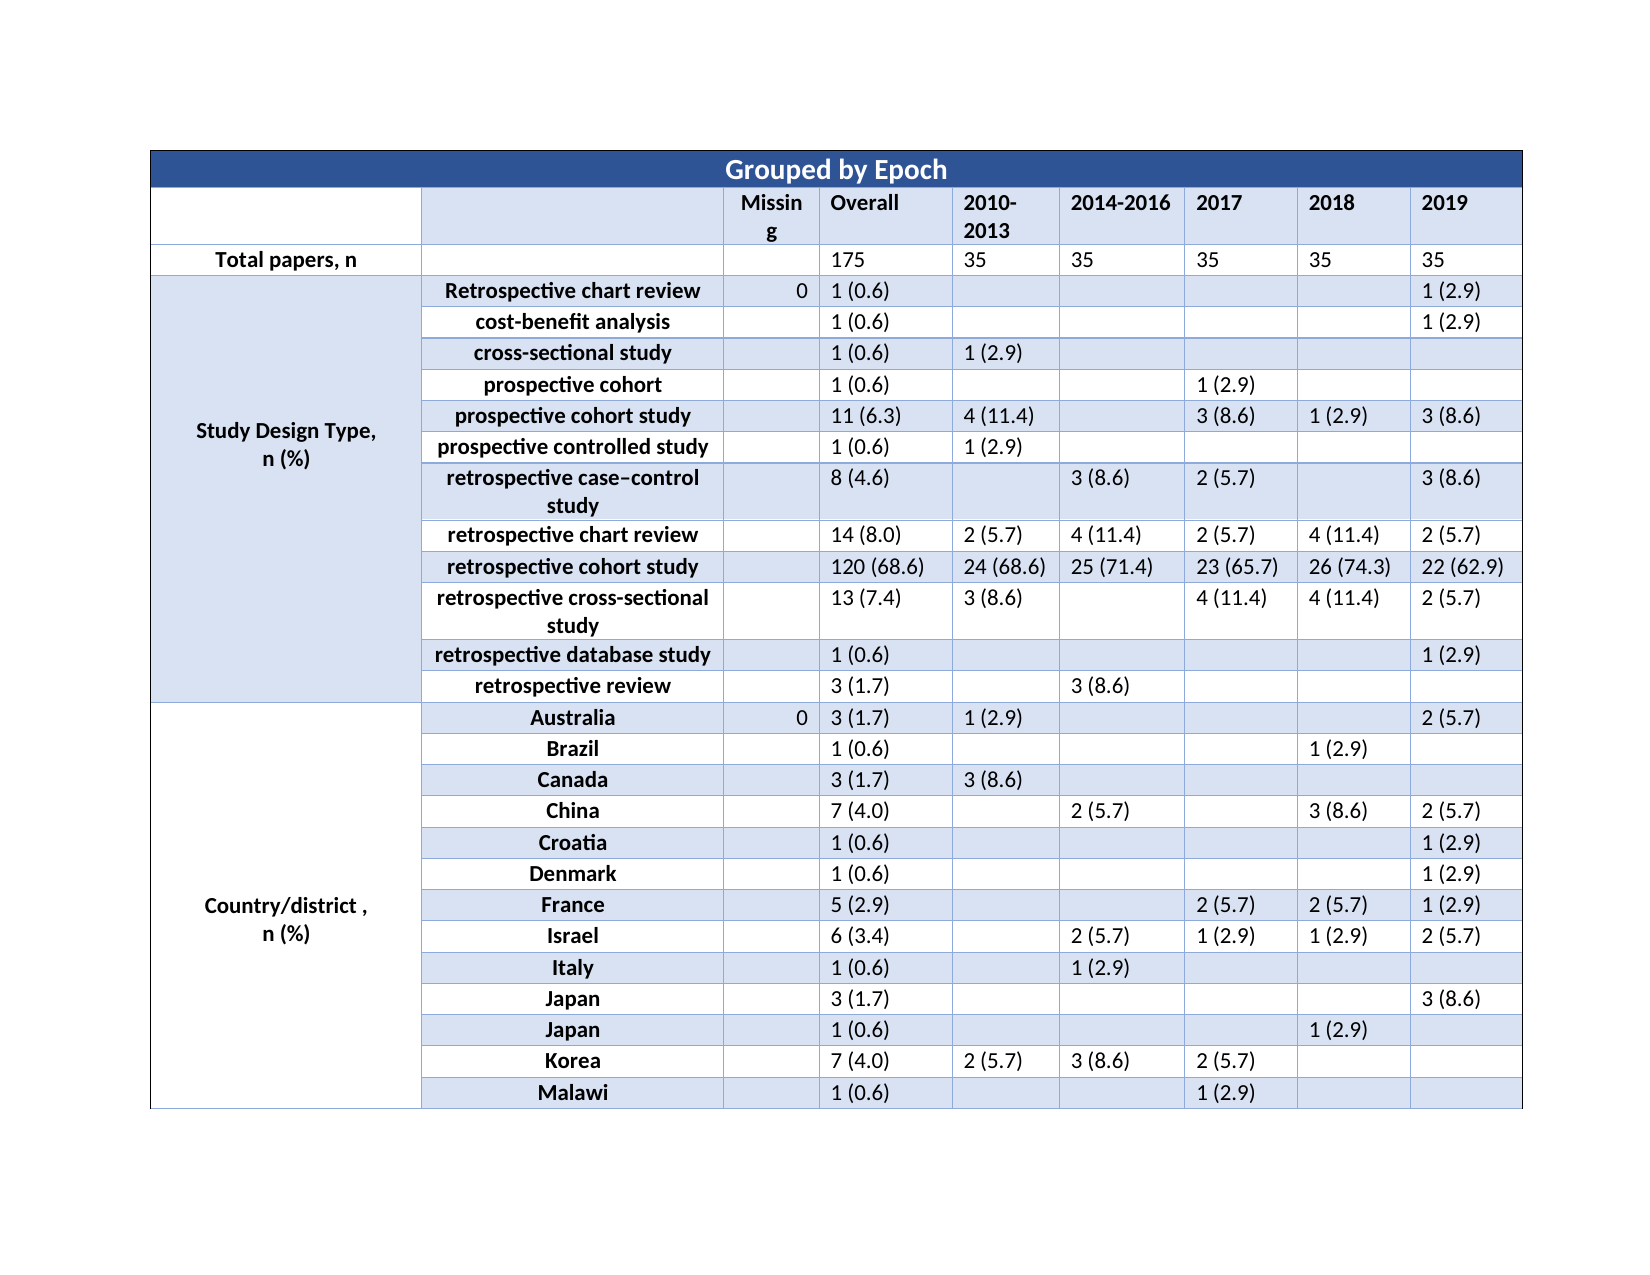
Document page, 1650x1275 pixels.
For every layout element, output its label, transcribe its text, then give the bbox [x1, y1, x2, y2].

table_cell [724, 734, 819, 764]
table_cell 175 [820, 245, 952, 275]
table_cell 1 (2.9) [1185, 921, 1297, 952]
table_cell 1 (0.6) [820, 307, 952, 337]
table_cell [724, 828, 819, 858]
table_cell 3 (8.6) [953, 765, 1059, 795]
table_cell [1185, 828, 1297, 858]
table_cell 2 (5.7) [1185, 521, 1297, 551]
table_cell [1298, 953, 1410, 983]
table_cell Canada [422, 765, 723, 795]
table_cell 1 (2.9) [1060, 953, 1184, 983]
table_cell [1060, 401, 1184, 431]
table_cell [1298, 984, 1410, 1014]
table_cell [953, 734, 1059, 764]
table_cell [1298, 464, 1410, 519]
table_cell 1 (2.9) [953, 339, 1059, 369]
table_cell prospective cohort [422, 370, 723, 400]
table_cell 1 (0.6) [820, 432, 952, 462]
table_cell [1185, 276, 1297, 306]
table_cell 14 (8.0) [820, 521, 952, 551]
table_cell 1 (0.6) [820, 828, 952, 858]
table_cell [724, 1046, 819, 1077]
table_cell cost-benefit analysis [422, 307, 723, 337]
table_cell [1060, 703, 1184, 733]
table_cell 35 [1185, 245, 1297, 275]
table_cell 1 (2.9) [1411, 859, 1522, 889]
table_cell [1185, 1015, 1297, 1045]
table_cell Brazil [422, 734, 723, 764]
table_cell Study Design Type, n (%) [151, 276, 421, 702]
table_cell [1060, 890, 1184, 920]
table_cell [724, 671, 819, 702]
table_cell [1298, 276, 1410, 306]
table_cell 2 (5.7) [1411, 921, 1522, 952]
table_cell [1060, 859, 1184, 889]
table_cell retrospective review [422, 671, 723, 702]
table_cell 4 (11.4) [953, 401, 1059, 431]
table_header Grouped by Epoch [151, 151, 1522, 187]
table_cell 1 (0.6) [820, 640, 952, 670]
table_cell retrospective cross-sectional study [422, 583, 723, 639]
table_cell [1060, 984, 1184, 1014]
table_cell [1411, 370, 1522, 400]
table_cell [1298, 859, 1410, 889]
table_cell 1 (2.9) [1411, 276, 1522, 306]
table_cell [1185, 703, 1297, 733]
table_cell 22 (62.9) [1411, 552, 1522, 582]
table_cell [1060, 828, 1184, 858]
table_cell [1185, 432, 1297, 462]
table_cell 3 (8.6) [1298, 796, 1410, 827]
table_cell [953, 796, 1059, 827]
table_cell [1185, 953, 1297, 983]
table_cell [724, 464, 819, 519]
table_cell [1411, 1015, 1522, 1045]
table_cell [724, 859, 819, 889]
table_cell 3 (8.6) [1060, 671, 1184, 702]
table_cell 1 (2.9) [1185, 1078, 1297, 1108]
table_cell [724, 1015, 819, 1045]
table_cell [724, 640, 819, 670]
table_cell Australia [422, 703, 723, 733]
table_cell 3 (8.6) [1060, 1046, 1184, 1077]
table_cell [1298, 828, 1410, 858]
table_cell 3 (1.7) [820, 765, 952, 795]
table_cell 2014-2016 [1060, 188, 1184, 244]
table_cell retrospective database study [422, 640, 723, 670]
table_cell Japan [422, 1015, 723, 1045]
table_cell 35 [1411, 245, 1522, 275]
table_cell [953, 464, 1059, 519]
table_cell 1 (2.9) [1411, 307, 1522, 337]
table_cell [1411, 1046, 1522, 1077]
table_cell 0 [724, 276, 819, 306]
table_cell 1 (0.6) [820, 370, 952, 400]
table_cell [724, 370, 819, 400]
table_cell [953, 1015, 1059, 1045]
table_cell Total papers, n [151, 245, 421, 275]
table_cell 1 (2.9) [1411, 828, 1522, 858]
table_cell 24 (68.6) [953, 552, 1059, 582]
table_cell [1298, 703, 1410, 733]
table_cell cross-sectional study [422, 339, 723, 369]
table_cell 1 (2.9) [1298, 921, 1410, 952]
table_cell 3 (1.7) [820, 984, 952, 1014]
table_cell [1060, 1078, 1184, 1108]
table_cell [724, 245, 819, 275]
table_cell 1 (0.6) [820, 276, 952, 306]
table_cell [1411, 1078, 1522, 1108]
table_cell [724, 583, 819, 639]
table_cell [724, 432, 819, 462]
table_cell 1 (0.6) [820, 1015, 952, 1045]
table_cell [1298, 671, 1410, 702]
table_cell 2 (5.7) [1185, 464, 1297, 519]
table_cell Japan [422, 984, 723, 1014]
table_cell 2 (5.7) [953, 521, 1059, 551]
table_cell 25 (71.4) [1060, 552, 1184, 582]
table_cell 7 (4.0) [820, 796, 952, 827]
table_cell [1185, 671, 1297, 702]
table_cell prospective cohort study [422, 401, 723, 431]
table_cell [953, 276, 1059, 306]
table_cell [1298, 339, 1410, 369]
table_cell [1298, 370, 1410, 400]
table_cell 11 (6.3) [820, 401, 952, 431]
table_cell 26 (74.3) [1298, 552, 1410, 582]
table_cell [422, 188, 723, 244]
table_cell 3 (8.6) [953, 583, 1059, 639]
table_cell 1 (2.9) [953, 432, 1059, 462]
table_cell 35 [1298, 245, 1410, 275]
table_cell [1060, 1015, 1184, 1045]
table_cell [1411, 671, 1522, 702]
table_cell 2 (5.7) [1411, 796, 1522, 827]
table_cell [1060, 276, 1184, 306]
table_cell 3 (8.6) [1060, 464, 1184, 519]
table_cell 4 (11.4) [1185, 583, 1297, 639]
table_cell [724, 339, 819, 369]
table_cell [724, 796, 819, 827]
table_cell [422, 245, 723, 275]
table_cell retrospective chart review [422, 521, 723, 551]
table_cell 35 [953, 245, 1059, 275]
table_cell 4 (11.4) [1298, 521, 1410, 551]
table_cell [1060, 339, 1184, 369]
table_cell Israel [422, 921, 723, 952]
table_cell [151, 188, 421, 244]
table_cell 3 (8.6) [1411, 984, 1522, 1014]
table_cell 2018 [1298, 188, 1410, 244]
table_cell retrospective cohort study [422, 552, 723, 582]
table_cell 4 (11.4) [1060, 521, 1184, 551]
table_cell [1060, 640, 1184, 670]
table_cell [953, 1078, 1059, 1108]
table_cell 2 (5.7) [953, 1046, 1059, 1077]
table_cell China [422, 796, 723, 827]
table_cell [1298, 1046, 1410, 1077]
table_cell Retrospective chart review [422, 276, 723, 306]
table_cell [1411, 765, 1522, 795]
table_cell 2010-2013 [953, 188, 1059, 244]
table_cell Country/district , n (%) [151, 703, 421, 1108]
table_cell Korea [422, 1046, 723, 1077]
table_cell [1185, 339, 1297, 369]
table_cell [1185, 859, 1297, 889]
table_cell 3 (8.6) [1185, 401, 1297, 431]
table_cell 1 (2.9) [1298, 1015, 1410, 1045]
table_cell 2019 [1411, 188, 1522, 244]
table_cell 1 (2.9) [1411, 640, 1522, 670]
table_cell [724, 890, 819, 920]
table_cell [724, 921, 819, 952]
table_cell 1 (0.6) [820, 953, 952, 983]
table_cell 5 (2.9) [820, 890, 952, 920]
table_cell [953, 921, 1059, 952]
table_cell [1298, 1078, 1410, 1108]
table_cell [1411, 734, 1522, 764]
table_cell Overall [820, 188, 952, 244]
table_cell France [422, 890, 723, 920]
table_cell 1 (0.6) [820, 734, 952, 764]
table_cell 1 (0.6) [820, 1078, 952, 1108]
table_cell [1185, 765, 1297, 795]
table_cell [724, 401, 819, 431]
table_cell [724, 552, 819, 582]
table_cell [1411, 953, 1522, 983]
table_cell [724, 984, 819, 1014]
table_cell [953, 370, 1059, 400]
table_cell [724, 307, 819, 337]
table_cell 7 (4.0) [820, 1046, 952, 1077]
table_cell 23 (65.7) [1185, 552, 1297, 582]
table_cell retrospective case–control study [422, 464, 723, 519]
table_cell [1411, 339, 1522, 369]
table_cell [1060, 765, 1184, 795]
table_cell [1060, 432, 1184, 462]
table_cell [953, 859, 1059, 889]
table_cell [1185, 734, 1297, 764]
table_cell 1 (2.9) [1185, 370, 1297, 400]
table_cell [1298, 765, 1410, 795]
table_cell [1185, 796, 1297, 827]
table_cell 3 (8.6) [1411, 401, 1522, 431]
table_cell [1298, 640, 1410, 670]
table_cell [1185, 307, 1297, 337]
table_cell 6 (3.4) [820, 921, 952, 952]
table_cell [1060, 734, 1184, 764]
table_cell 2017 [1185, 188, 1297, 244]
table_cell [953, 890, 1059, 920]
table_cell [953, 828, 1059, 858]
table_cell 1 (2.9) [1411, 890, 1522, 920]
table_cell [1185, 984, 1297, 1014]
table_cell Croatia [422, 828, 723, 858]
table_cell [1060, 370, 1184, 400]
table_cell 1 (0.6) [820, 339, 952, 369]
table_cell [953, 671, 1059, 702]
table_cell 0 [724, 703, 819, 733]
table_cell 3 (8.6) [1411, 464, 1522, 519]
table_cell [1411, 432, 1522, 462]
table_cell Italy [422, 953, 723, 983]
table_cell [724, 1078, 819, 1108]
table_cell 3 (1.7) [820, 703, 952, 733]
table_cell 1 (2.9) [1298, 734, 1410, 764]
table_cell 2 (5.7) [1411, 703, 1522, 733]
table_cell [724, 765, 819, 795]
table_cell [953, 307, 1059, 337]
table_cell prospective controlled study [422, 432, 723, 462]
table_cell 120 (68.6) [820, 552, 952, 582]
table_cell Denmark [422, 859, 723, 889]
table_cell [1298, 432, 1410, 462]
table_cell [724, 953, 819, 983]
table_cell Missing [724, 188, 819, 244]
table_cell 8 (4.6) [820, 464, 952, 519]
table_cell [724, 521, 819, 551]
table_cell [953, 640, 1059, 670]
table_cell [1185, 640, 1297, 670]
table_cell 1 (2.9) [1298, 401, 1410, 431]
table_cell 1 (0.6) [820, 859, 952, 889]
table_cell 2 (5.7) [1411, 521, 1522, 551]
table_cell [1060, 307, 1184, 337]
table_cell 2 (5.7) [1298, 890, 1410, 920]
table_cell 35 [1060, 245, 1184, 275]
table_cell 2 (5.7) [1185, 890, 1297, 920]
table_cell 3 (1.7) [820, 671, 952, 702]
table_cell 1 (2.9) [953, 703, 1059, 733]
table_cell 2 (5.7) [1185, 1046, 1297, 1077]
table_cell 2 (5.7) [1411, 583, 1522, 639]
table_cell 2 (5.7) [1060, 796, 1184, 827]
table_cell [1298, 307, 1410, 337]
table_cell 13 (7.4) [820, 583, 952, 639]
table_cell 2 (5.7) [1060, 921, 1184, 952]
table_cell [1060, 583, 1184, 639]
table_cell [953, 984, 1059, 1014]
table_cell Malawi [422, 1078, 723, 1108]
table_cell 4 (11.4) [1298, 583, 1410, 639]
table_cell [953, 953, 1059, 983]
